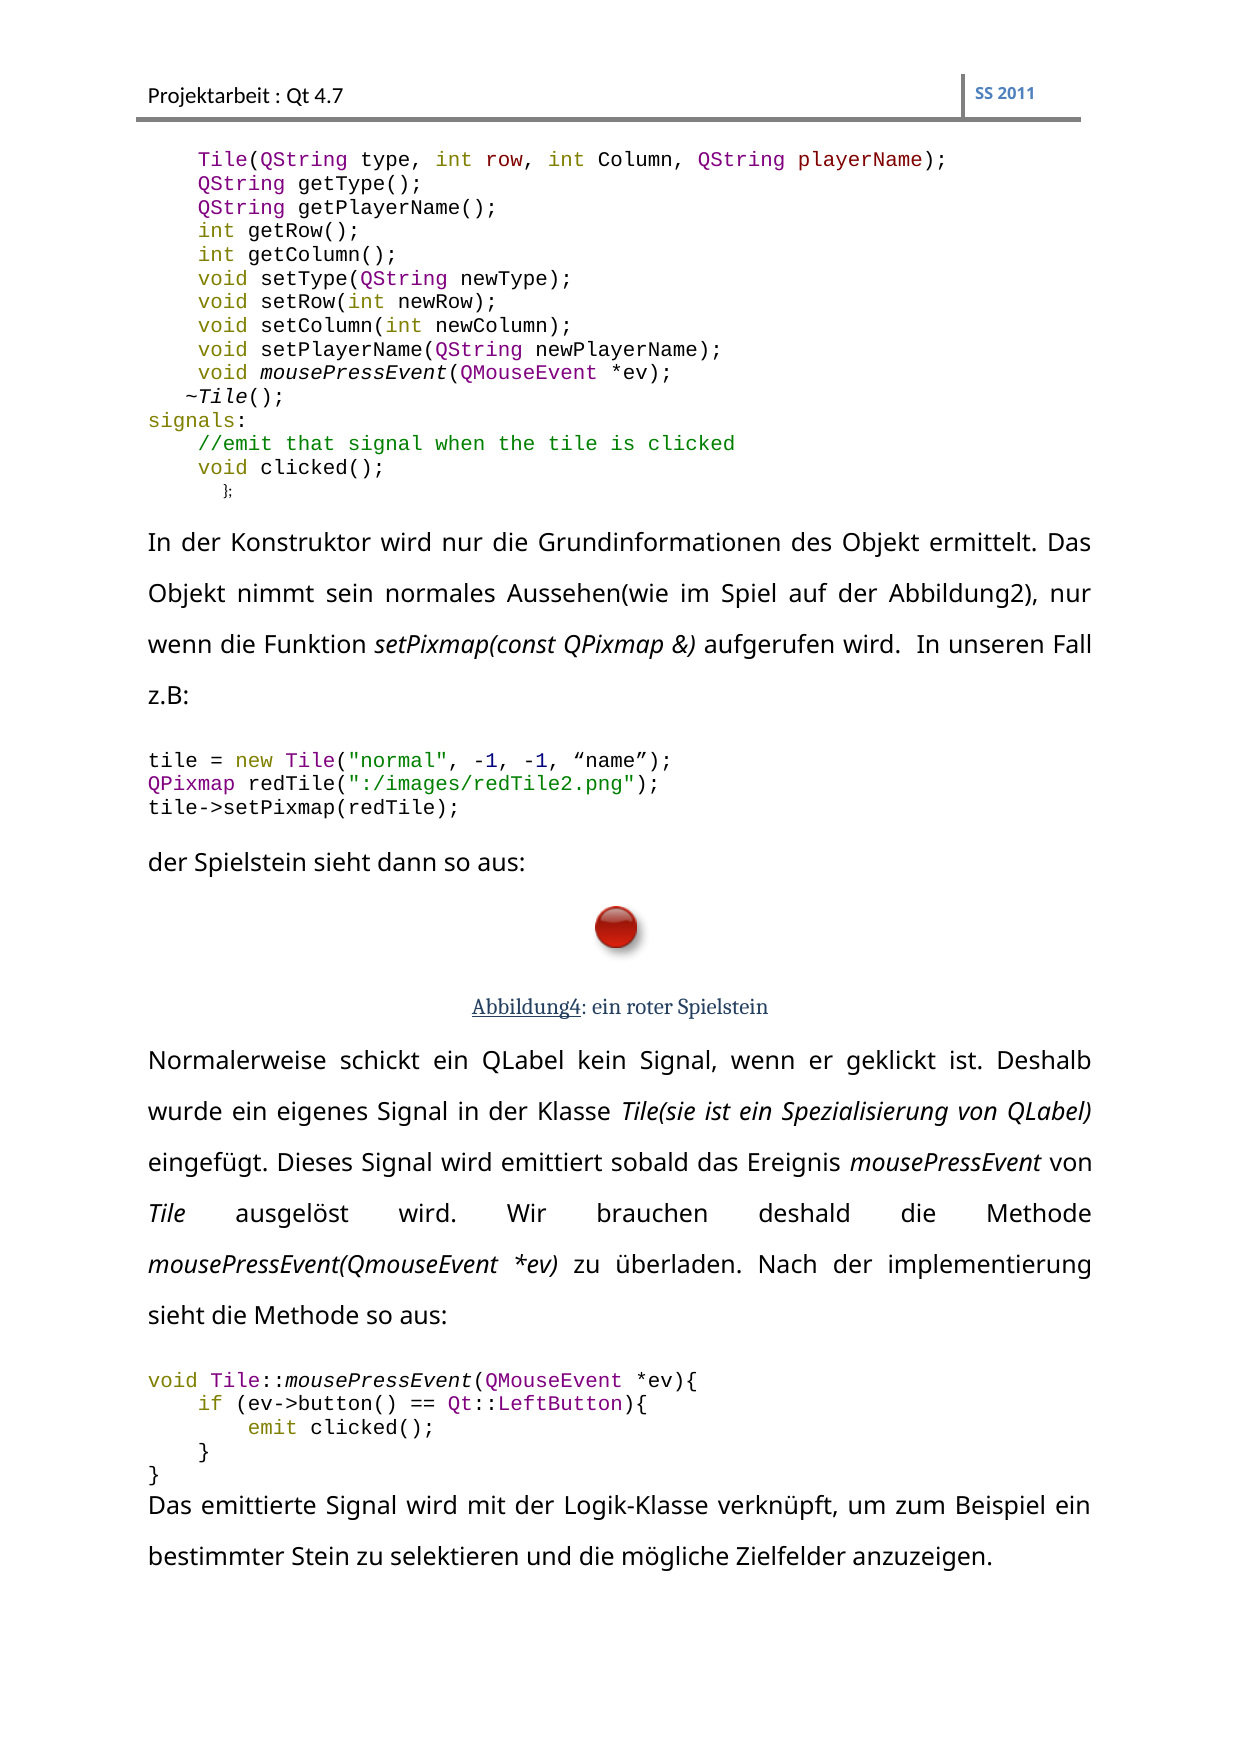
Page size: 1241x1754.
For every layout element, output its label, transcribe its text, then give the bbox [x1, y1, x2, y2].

text void mousePressEvent(QMouseEvent *ev); [148, 362, 1093, 386]
text der Spielstein sieht dann so aus: [148, 844, 1093, 878]
text Das emittierte Signal wird mit der Logik-Klasse verknüpft, um zum Beispiel ein bestimmter Stein zu selektieren und die mögliche Zielfelder anzuzeigen. [148, 1488, 1093, 1573]
text void setRow(int newRow); [148, 291, 1093, 315]
text Normalerweise schickt ein QLabel kein Signal, wenn er geklickt ist. Deshalb wurde ein eigenes Signal in der Klasse Tile(sie ist ein Spezialisierung von QLabel) eingefügt. Dieses Signal wird emittiert sobald das Ereignis mousePressEvent von Tile ausgelöst wird. Wir brauchen deshald die Methode mousePressEvent(QmouseEvent *ev) zu überladen. Nach der implementierung sieht die Methode so aus: [148, 1043, 1093, 1332]
text void setType(QString newType); [148, 268, 1093, 291]
picture [595, 906, 637, 948]
text QString getPlayerName(); [148, 197, 1093, 220]
subtitle Abbildung4: ein roter Spielstein [148, 993, 1093, 1020]
text tile = new Tile("normal", -1, -1, “name”); [148, 750, 1093, 773]
text void setColumn(int newColumn); [148, 315, 1093, 339]
text ~Tile(); [148, 386, 1093, 409]
text int getRow(); [148, 220, 1093, 244]
text QPixmap redTile(":/images/redTile2.png"); [148, 773, 1093, 797]
text } [148, 1441, 1093, 1464]
text void Tile::mousePressEvent(QMouseEvent *ev){ [148, 1370, 1093, 1393]
text //emit that signal when the tile is clicked [148, 433, 1093, 457]
text } [148, 1464, 1093, 1488]
text emit clicked(); [148, 1417, 1093, 1441]
text void clicked(); [148, 457, 1093, 481]
text QString getType(); [148, 173, 1093, 197]
text Tile(QString type, int row, int Column, QString playerName); [148, 149, 1093, 173]
list }; [223, 481, 1093, 501]
text signals: [148, 409, 1093, 433]
text tile->setPixmap(redTile); [148, 797, 1093, 821]
text void setPlayerName(QString newPlayerName); [148, 339, 1093, 362]
text int getColumn(); [148, 244, 1093, 268]
text if (ev->button() == Qt::LeftButton){ [148, 1393, 1093, 1417]
text In der Konstruktor wird nur die Grundinformationen des Objekt ermittelt. Das Objekt nimmt sein normales Aussehen(wie im Spiel auf der Abbildung2), nur wenn die Funktion setPixmap(const QPixmap &) aufgerufen wird. In unseren Fall z.B: [148, 525, 1093, 712]
